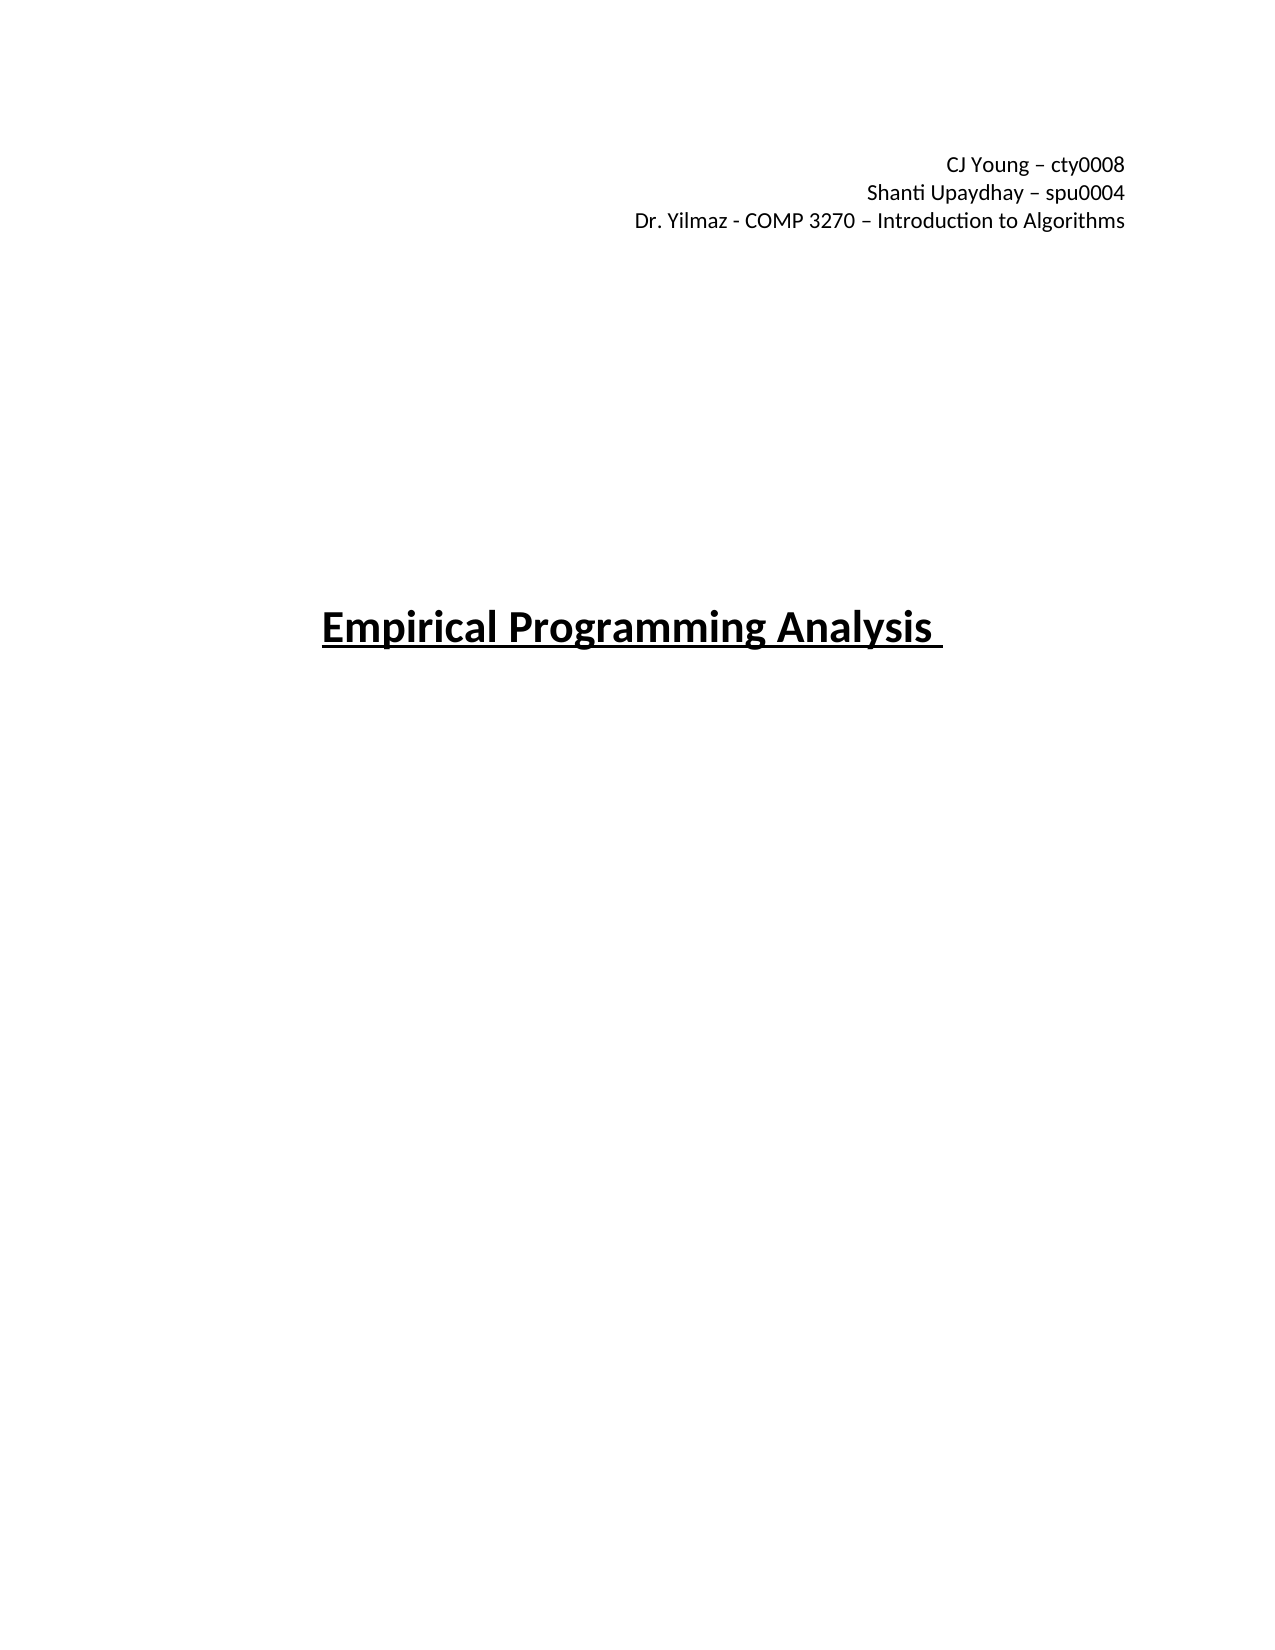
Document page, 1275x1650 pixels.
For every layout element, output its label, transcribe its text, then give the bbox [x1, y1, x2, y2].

text Shanti Upaydhay – spu0004 [150, 178, 1125, 206]
text CJ Young – cty0008 [150, 150, 1125, 178]
text Dr. Yilmaz - COMP 3270 – Introduction to Algorithms [150, 206, 1125, 234]
text Empirical Programming Analysis [150, 598, 1125, 654]
